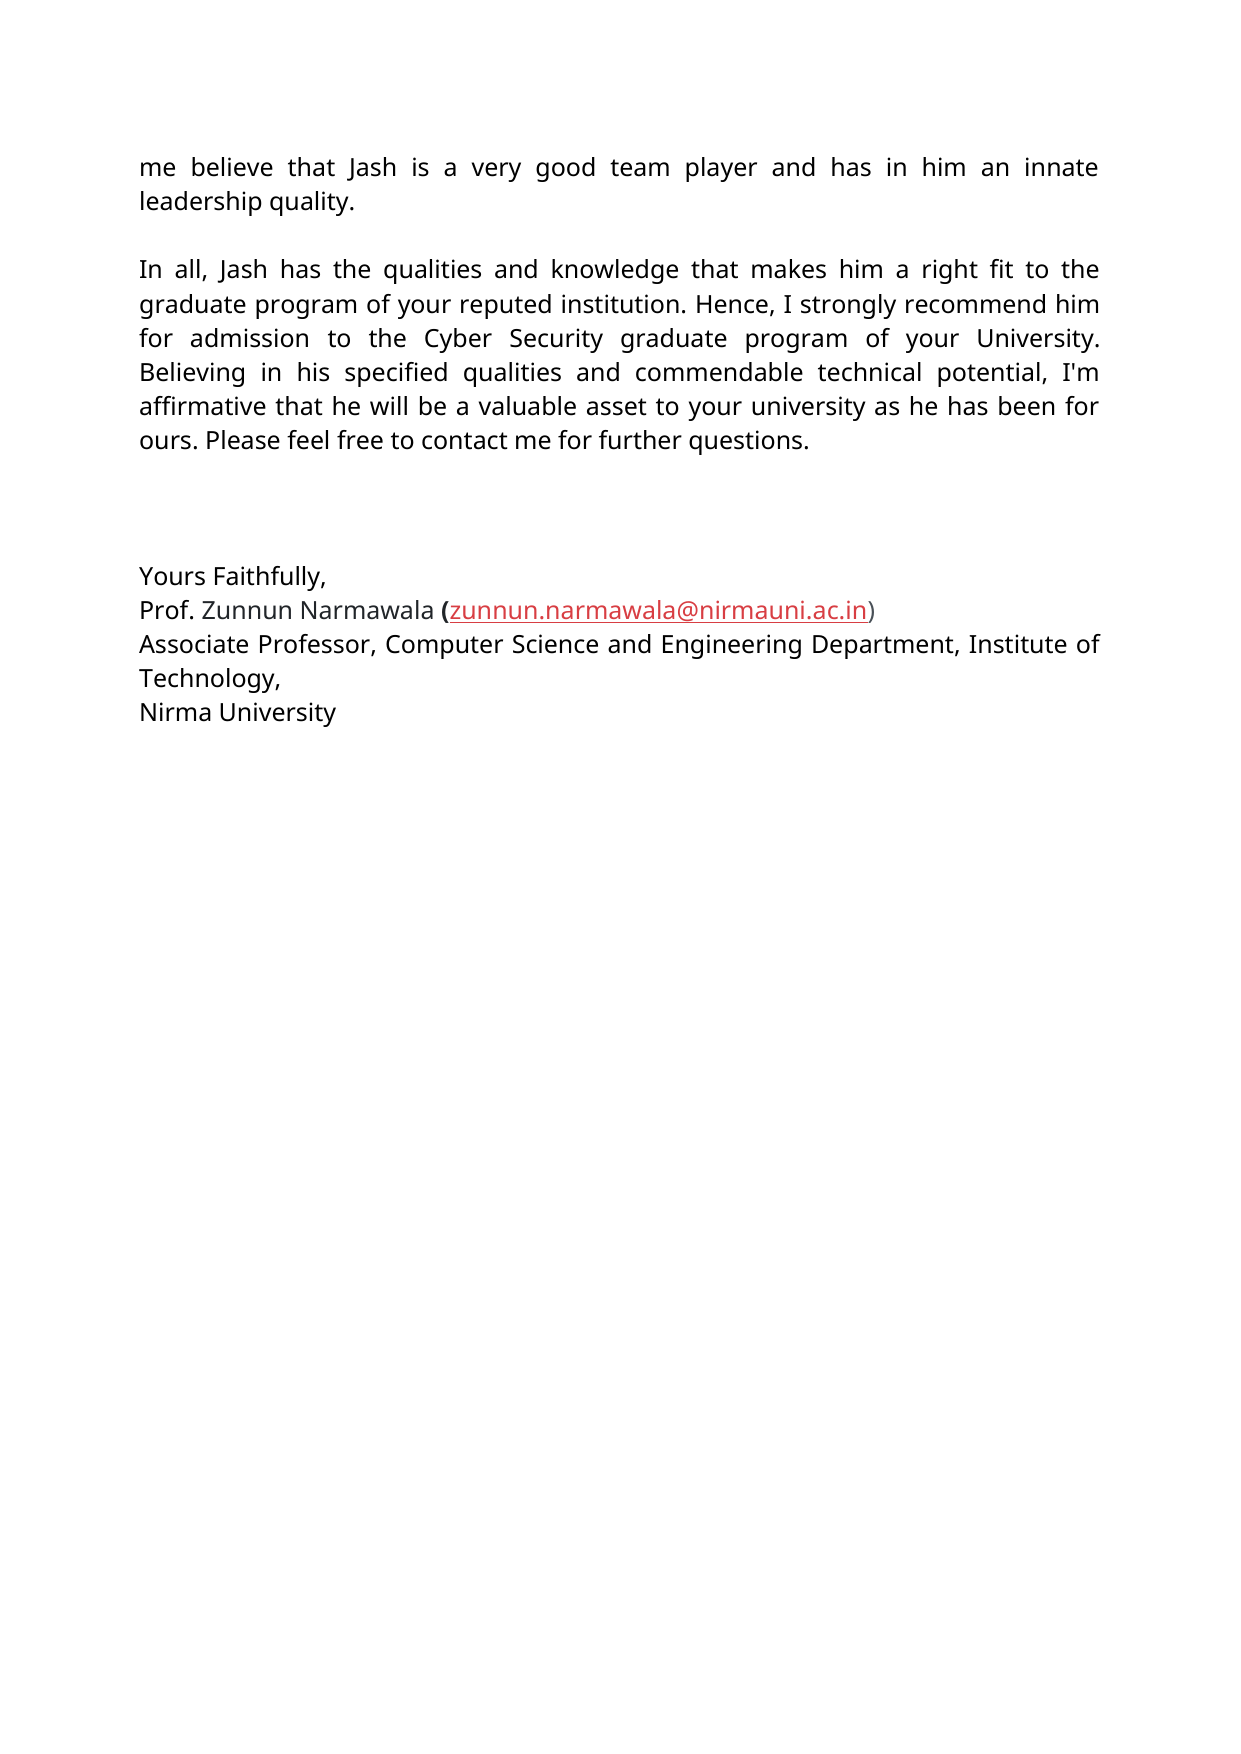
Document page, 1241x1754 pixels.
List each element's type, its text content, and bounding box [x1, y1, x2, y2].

text Prof. Zunnun Narmawala (zunnun.narmawala@nirmauni.ac.in) [139, 593, 1101, 627]
text Yours Faithfully, [139, 559, 1101, 593]
text In all, Jash has the qualities and knowledge that makes him a right fit to the graduate program of your reputed institution. Hence, I strongly recommend him for admission to the Cyber Security graduate program of your University. Believing in his specified qualities and commendable technical potential, I'm affirmative that he will be a valuable asset to your university as he has been for ours. Please feel free to contact me for further questions. [139, 252, 1101, 457]
text Nirma University [139, 695, 1101, 729]
text Associate Professor, Computer Science and Engineering Department, Institute of Technology, [139, 627, 1101, 695]
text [139, 150, 1101, 218]
